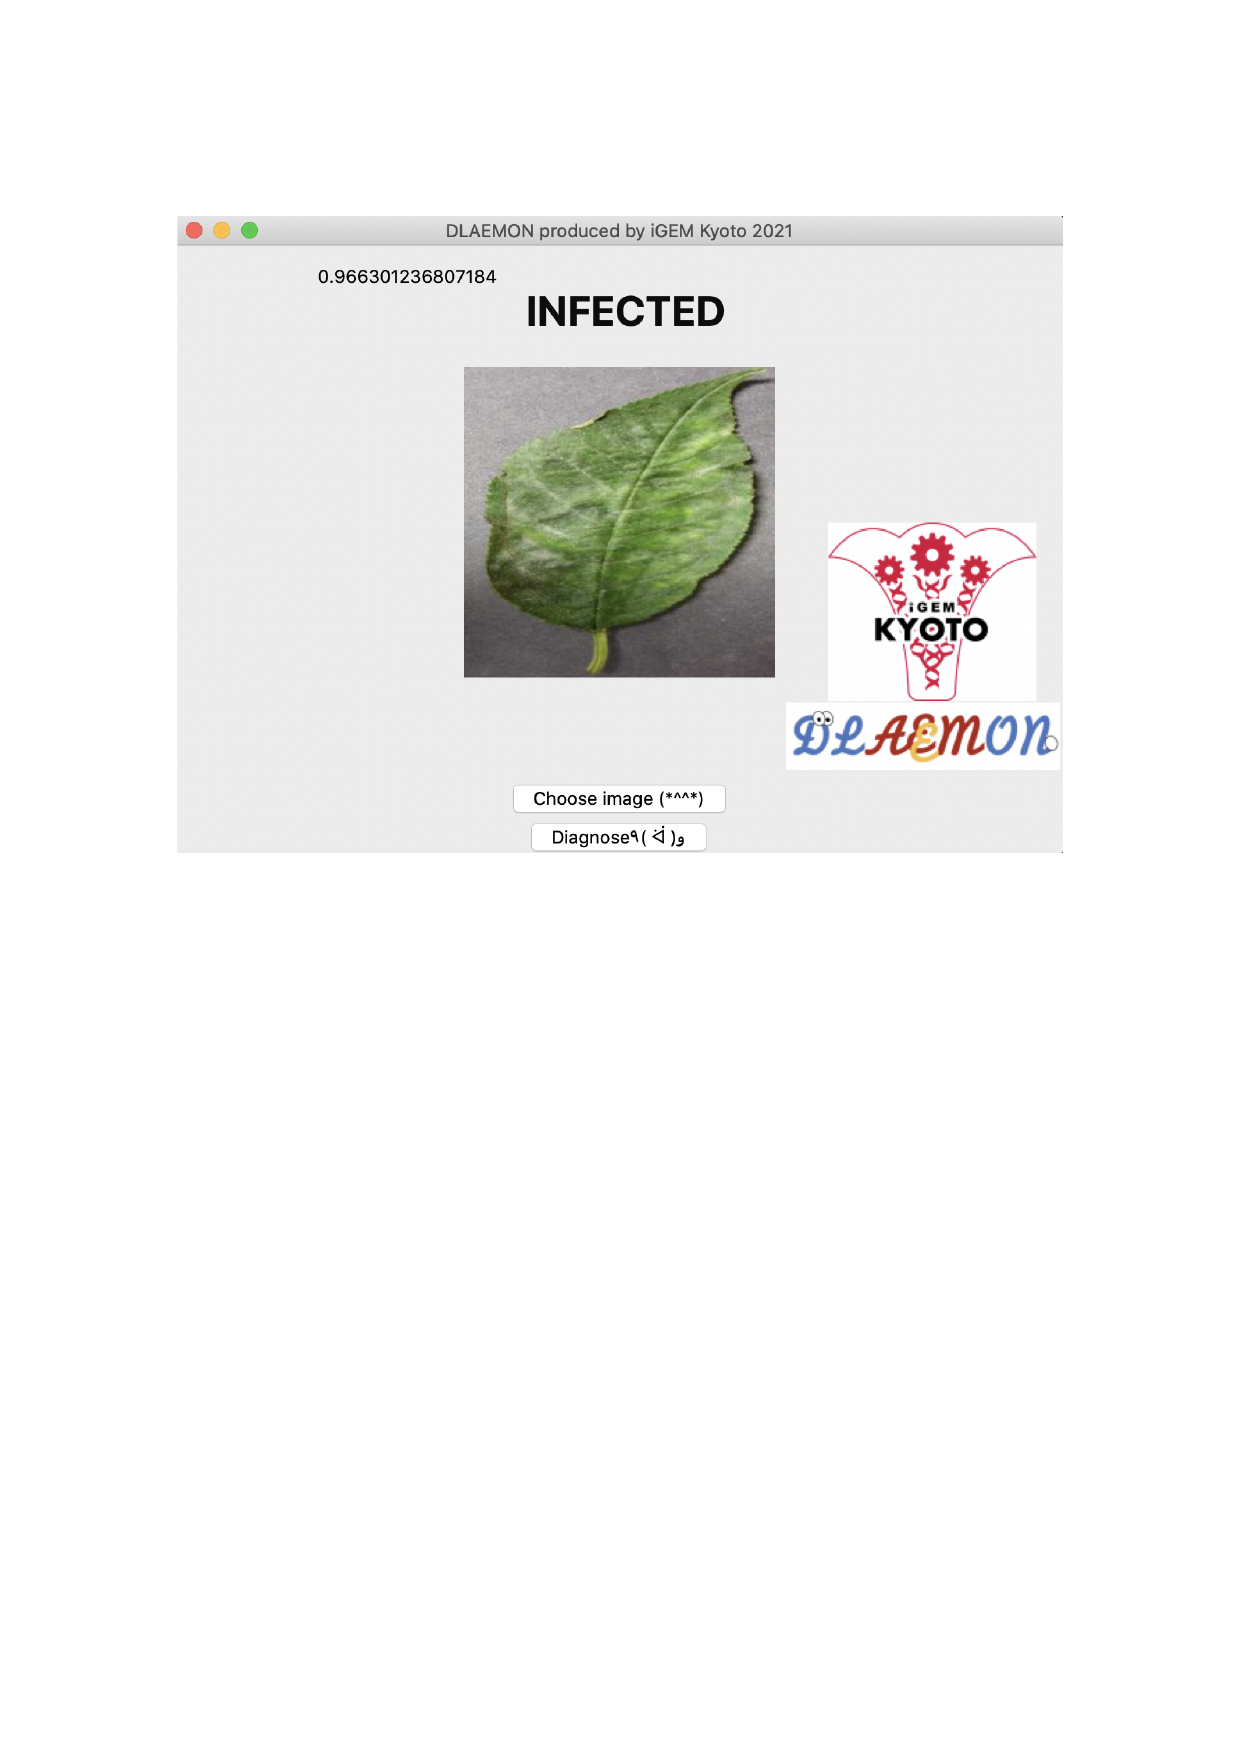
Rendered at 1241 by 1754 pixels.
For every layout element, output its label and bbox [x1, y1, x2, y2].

picture [177, 216, 1063, 853]
